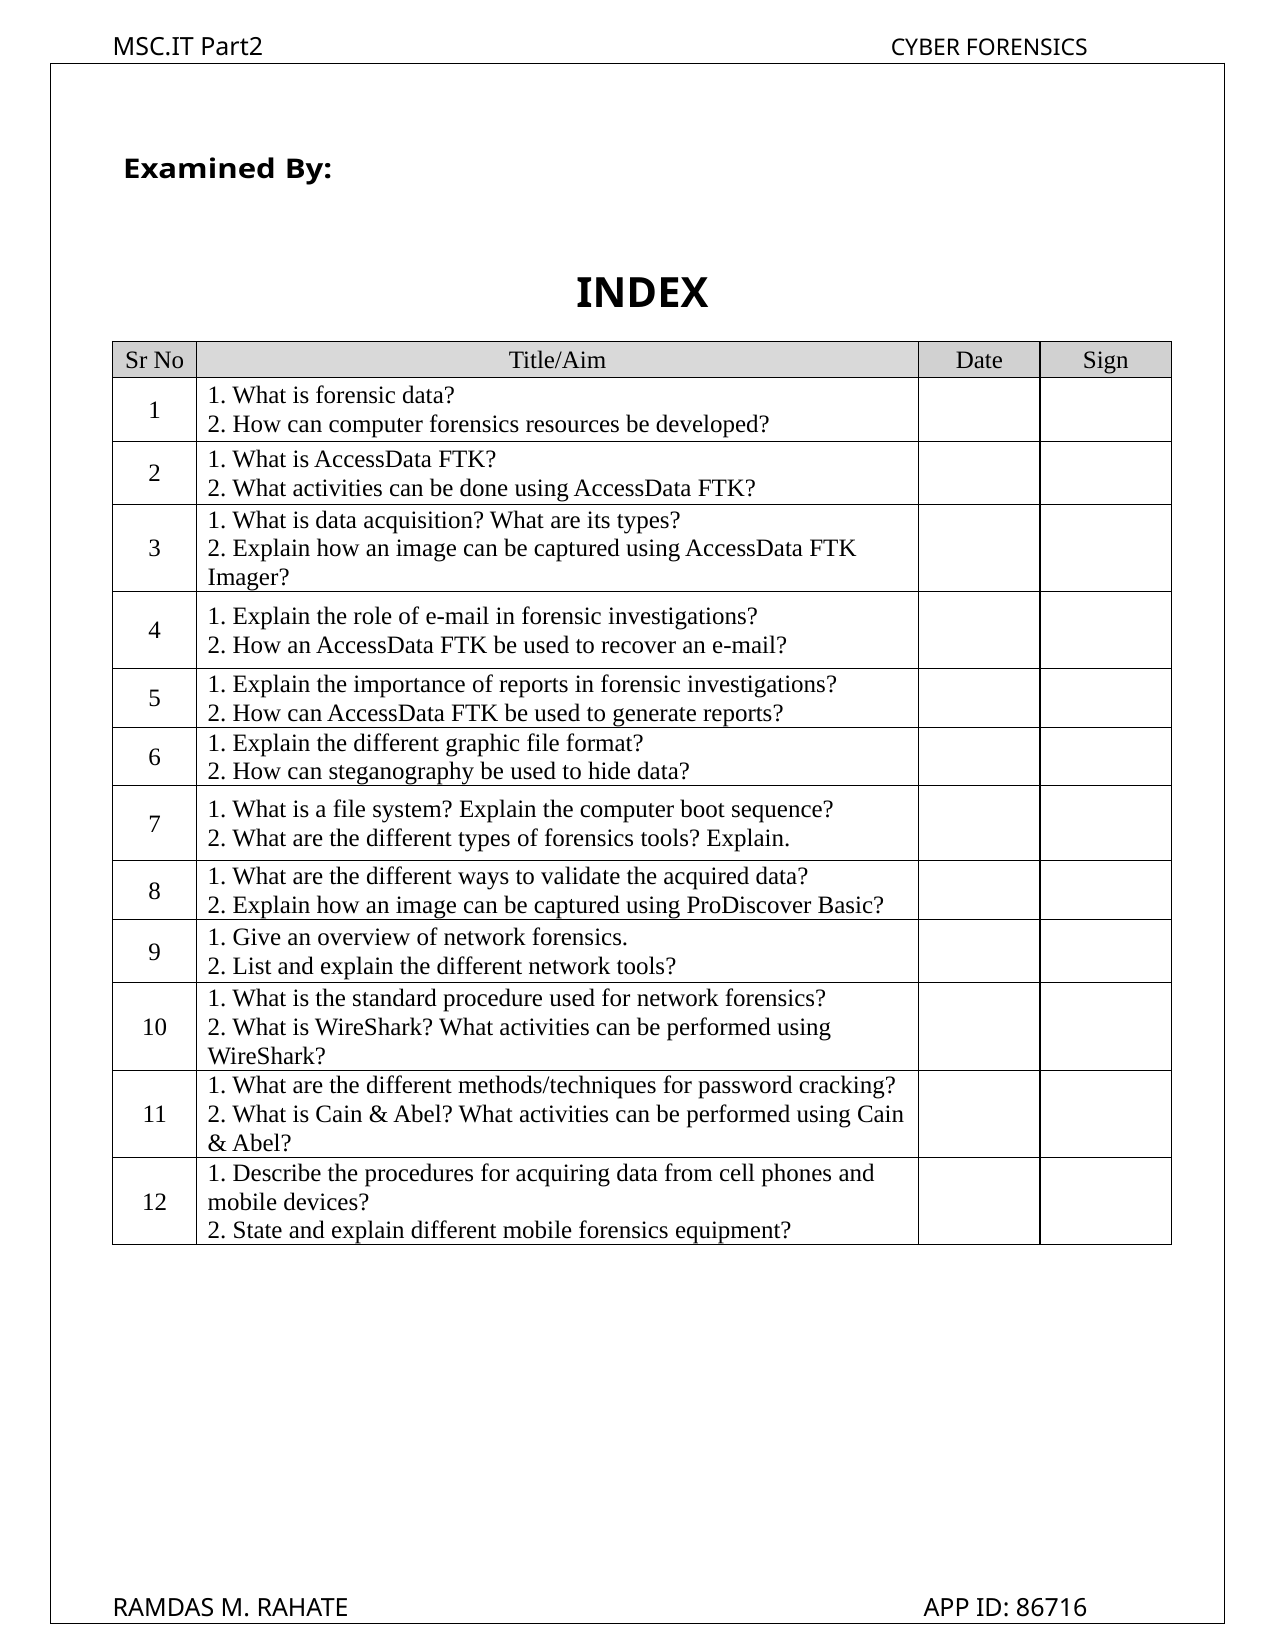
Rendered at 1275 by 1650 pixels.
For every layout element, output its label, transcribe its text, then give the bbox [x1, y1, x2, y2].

table_cell 2 [113, 442, 196, 504]
table_cell [1041, 592, 1171, 668]
table_header Title/Aim [197, 342, 918, 377]
table_cell [1041, 442, 1171, 504]
table_cell 1. What is a file system? Explain the computer boot sequence? 2. What are the different types of forensics tools? Explain. [197, 786, 918, 860]
table_cell [1041, 920, 1171, 982]
text INDEX [112, 263, 1172, 320]
text Examined By: [123, 150, 1172, 187]
table_cell [1041, 669, 1171, 727]
table_cell [1041, 505, 1171, 591]
table_cell [919, 669, 1039, 727]
table_cell [919, 442, 1039, 504]
table_cell 3 [113, 505, 196, 591]
table_header Sr No [113, 342, 196, 377]
table_cell 1. What is data acquisition? What are its types? 2. Explain how an image can be captured using AccessData FTK Imager? [197, 505, 918, 591]
table_cell [919, 861, 1039, 919]
table_cell [1041, 786, 1171, 860]
table_cell 1. Give an overview of network forensics. 2. List and explain the different network tools? [197, 920, 918, 982]
table_cell 10 [113, 983, 196, 1069]
table_cell [919, 920, 1039, 982]
table_cell 1 [113, 378, 196, 441]
table_header Date [919, 342, 1039, 377]
table_cell 5 [113, 669, 196, 727]
table_cell [919, 786, 1039, 860]
table_header Sign [1041, 342, 1171, 377]
table_cell [919, 983, 1039, 1069]
table_cell 1. What is forensic data? 2. How can computer forensics resources be developed? [197, 378, 918, 441]
table_cell 1. Explain the importance of reports in forensic investigations? 2. How can AccessData FTK be used to generate reports? [197, 669, 918, 727]
table_cell 1. What is the standard procedure used for network forensics? 2. What is WireShark? What activities can be performed using WireShark? [197, 983, 918, 1069]
table_cell [919, 505, 1039, 591]
table_cell 1. Explain the role of e-mail in forensic investigations? 2. How an AccessData FTK be used to recover an e-mail? [197, 592, 918, 668]
table_cell [1041, 861, 1171, 919]
table_cell 4 [113, 592, 196, 668]
table_cell [1041, 1158, 1171, 1244]
table_cell 7 [113, 786, 196, 860]
table_cell 1. What is AccessData FTK? 2. What activities can be done using AccessData FTK? [197, 442, 918, 504]
table_cell [1041, 983, 1171, 1069]
table_cell 1. What are the different methods/techniques for password cracking? 2. What is Cain & Abel? What activities can be performed using Cain & Abel? [197, 1071, 918, 1157]
table_cell 9 [113, 920, 196, 982]
table_cell 6 [113, 728, 196, 785]
table_cell 8 [113, 861, 196, 919]
table_cell [919, 592, 1039, 668]
table_cell [919, 728, 1039, 785]
table_cell [1041, 728, 1171, 785]
table_cell 1. Explain the different graphic file format? 2. How can steganography be used to hide data? [197, 728, 918, 785]
table_cell 1. Describe the procedures for acquiring data from cell phones and mobile devices? 2. State and explain different mobile forensics equipment? [197, 1158, 918, 1244]
table_cell [1041, 1071, 1171, 1157]
table_cell 12 [113, 1158, 196, 1244]
table_cell [1041, 378, 1171, 441]
table_cell 1. What are the different ways to validate the acquired data? 2. Explain how an image can be captured using ProDiscover Basic? [197, 861, 918, 919]
table_cell [919, 1071, 1039, 1157]
table_cell [919, 378, 1039, 441]
table_cell 11 [113, 1071, 196, 1157]
table_cell [919, 1158, 1039, 1244]
